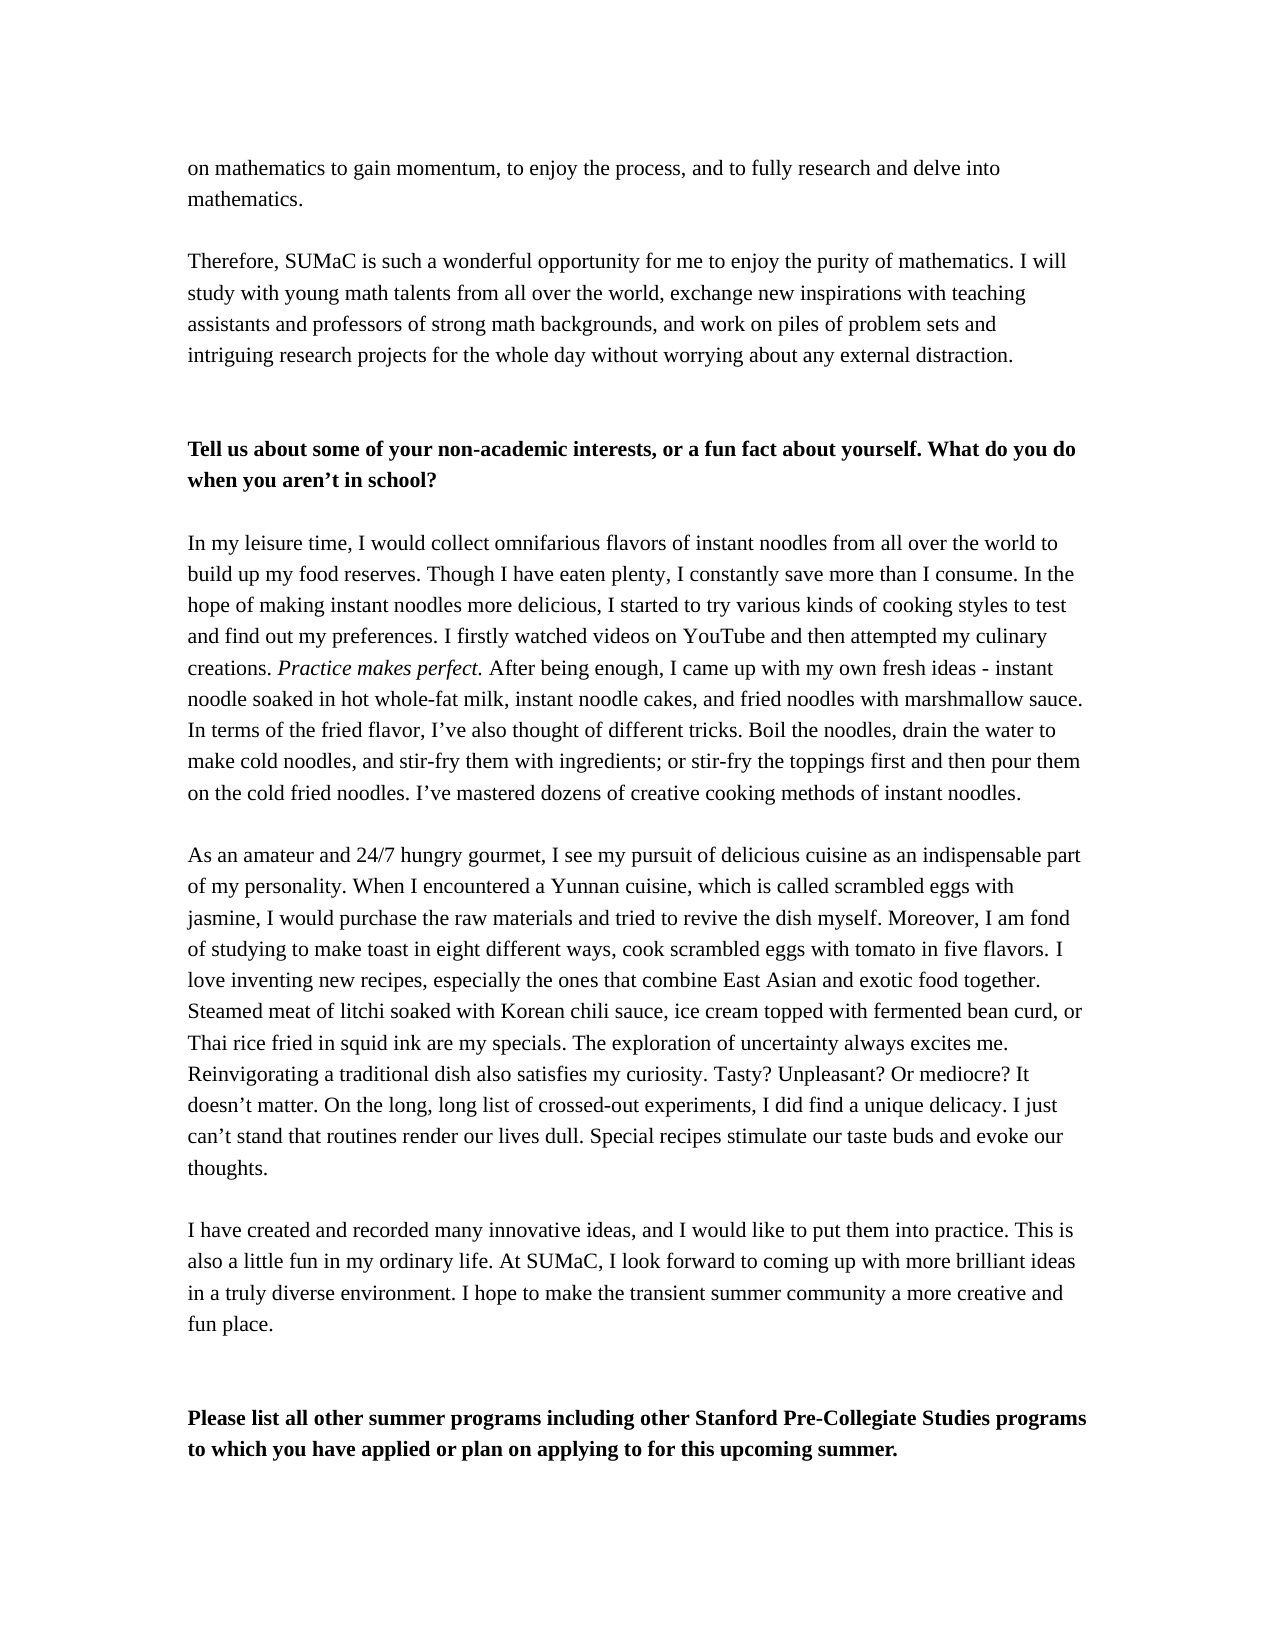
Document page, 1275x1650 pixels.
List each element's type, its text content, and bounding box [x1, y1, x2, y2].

text Therefore, SUMaC is such a wonderful opportunity for me to enjoy the purity of mathematics. I will study with young math talents from all over the world, exchange new inspirations with teaching assistants and professors of strong math backgrounds, and work on piles of problem sets and intriguing research projects for the whole day without worrying about any external distraction. [187, 244, 1087, 369]
text Please list all other summer programs including other Stanford Pre-Collegiate Studies programs to which you have applied or plan on applying to for this upcoming summer. [187, 1400, 1087, 1462]
text I have created and recorded many innovative ideas, and I would like to put them into practice. This is also a little fun in my ordinary life. At SUMaC, I look forward to coming up with more brilliant ideas in a truly diverse environment. I hope to make the transient summer community a more creative and fun place. [187, 1212, 1087, 1337]
text Tell us about some of your non-academic interests, or a fun fact about yourself. What do you do when you aren’t in school? [187, 431, 1087, 494]
text In my leisure time, I would collect omnifarious flavors of instant noodles from all over the world to build up my food reserves. Though I have eaten plenty, I constantly save more than I consume. In the hope of making instant noodles more delicious, I started to try various kinds of cooking styles to test and find out my preferences. I firstly watched videos on YouTube and then attempted my culinary creations. Practice makes perfect. After being enough, I came up with my own fresh ideas - instant noodle soaked in hot whole-fat milk, instant noodle cakes, and fried noodles with marshmallow sauce. In terms of the fried flavor, I’ve also thought of different tricks. Boil the noodles, drain the water to make cold noodles, and stir-fry them with ingredients; or stir-fry the toppings first and then pour them on the cold fried noodles. I’ve mastered dozens of creative cooking methods of instant noodles. [187, 525, 1087, 806]
text As an amateur and 24/7 hungry gourmet, I see my pursuit of delicious cuisine as an indispensable part of my personality. When I encountered a Yunnan cuisine, which is called scrambled eggs with jasmine, I would purchase the raw materials and tried to revive the dish myself. Moreover, I am fond of studying to make toast in eight different ways, cook scrambled eggs with tomato in five flavors. I love inventing new recipes, especially the ones that combine East Asian and exotic food together. Steamed meat of litchi soaked with Korean chili sauce, ice cream topped with fermented bean curd, or Thai rice fried in squid ink are my specials. The exploration of uncertainty always excites me. Reinvigorating a traditional dish also satisfies my curiosity. Tasty? Unpleasant? Or mediocre? It doesn’t matter. On the long, long list of crossed-out experiments, I did find a unique delicacy. I just can’t stand that routines render our lives dull. Special recipes stimulate our taste buds and evoke our thoughts. [187, 837, 1087, 1181]
